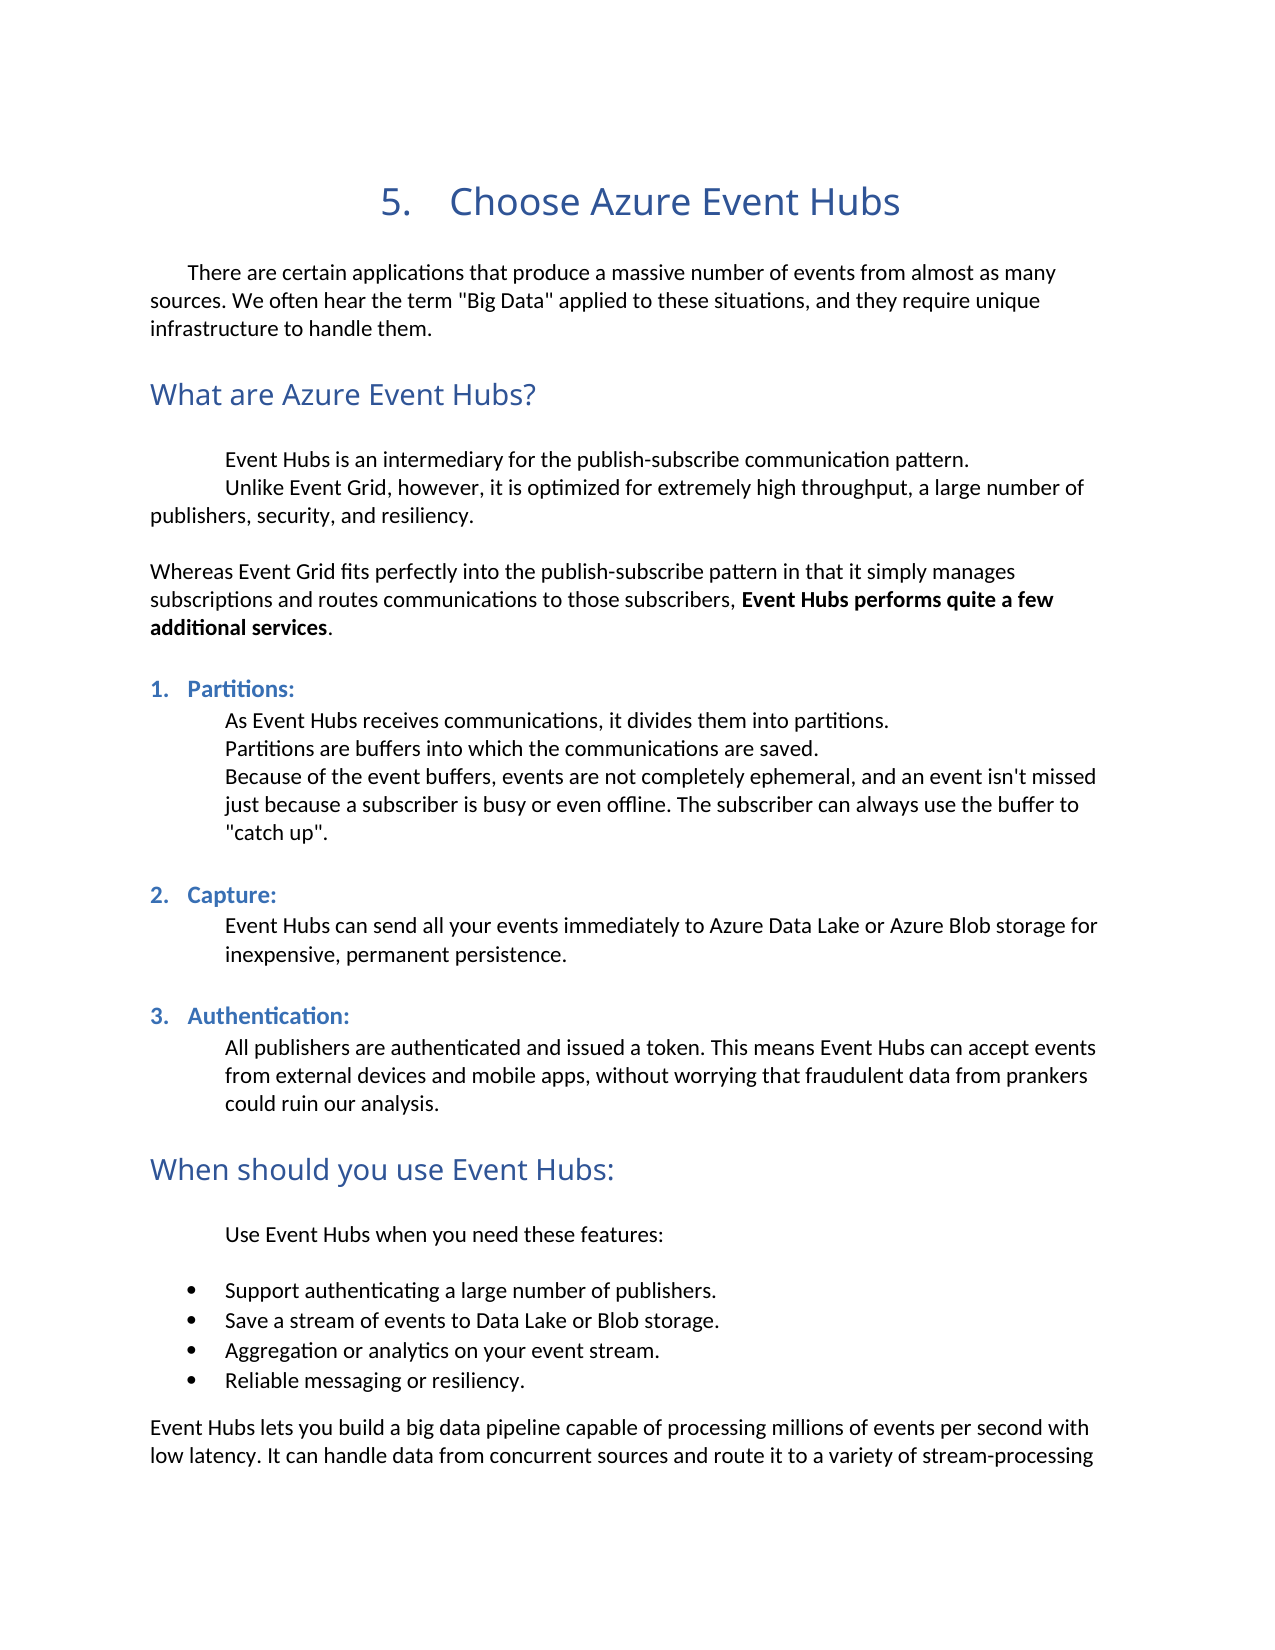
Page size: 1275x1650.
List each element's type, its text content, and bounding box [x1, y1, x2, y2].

text Use Event Hubs when you need these features: [150, 1220, 1125, 1248]
text Unlike Event Grid, however, it is optimized for extremely high throughput, a large number of publishers, security, and resiliency. [150, 473, 1125, 529]
subtitle When should you use Event Hubs: [150, 1149, 1125, 1189]
list Save a stream of events to Data Lake or Blob storage. [187, 1306, 1125, 1334]
subtitle What are Azure Event Hubs? [150, 374, 1125, 414]
list Aggregation or analytics on your event stream. [187, 1336, 1125, 1364]
list Support authenticating a large number of publishers. [187, 1276, 1125, 1304]
subtitle Partitions: [150, 673, 1125, 704]
text Because of the event buffers, events are not completely ephemeral, and an event isn't missed just because a subscriber is busy or even offline. The subscriber can always use the buffer to "catch up". [225, 762, 1125, 847]
subtitle Authentication: [150, 1000, 1125, 1030]
subtitle Choose Azure Event Hubs [187, 175, 1125, 226]
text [150, 1413, 1125, 1469]
text There are certain applications that produce a massive number of events from almost as many sources. We often hear the term "Big Data" applied to these situations, and they require unique infrastructure to handle them. [150, 258, 1125, 342]
list Reliable messaging or resiliency. [187, 1367, 1125, 1394]
text Event Hubs is an intermediary for the publish-subscribe communication pattern. [150, 445, 1125, 473]
text All publishers are authenticated and issued a token. This means Event Hubs can accept events from external devices and mobile apps, without worrying that fraudulent data from prankers could ruin our analysis. [225, 1033, 1125, 1117]
text Partitions are buffers into which the communications are saved. [225, 734, 1125, 762]
text As Event Hubs receives communications, it divides them into partitions. [225, 706, 1125, 734]
text Whereas Event Grid fits perfectly into the publish-subscribe pattern in that it simply manages subscriptions and routes communications to those subscribers, Event Hubs performs quite a few additional services. [150, 557, 1125, 641]
subtitle Capture: [150, 879, 1125, 909]
text Event Hubs can send all your events immediately to Azure Data Lake or Azure Blob storage for inexpensive, permanent persistence. [225, 912, 1125, 968]
